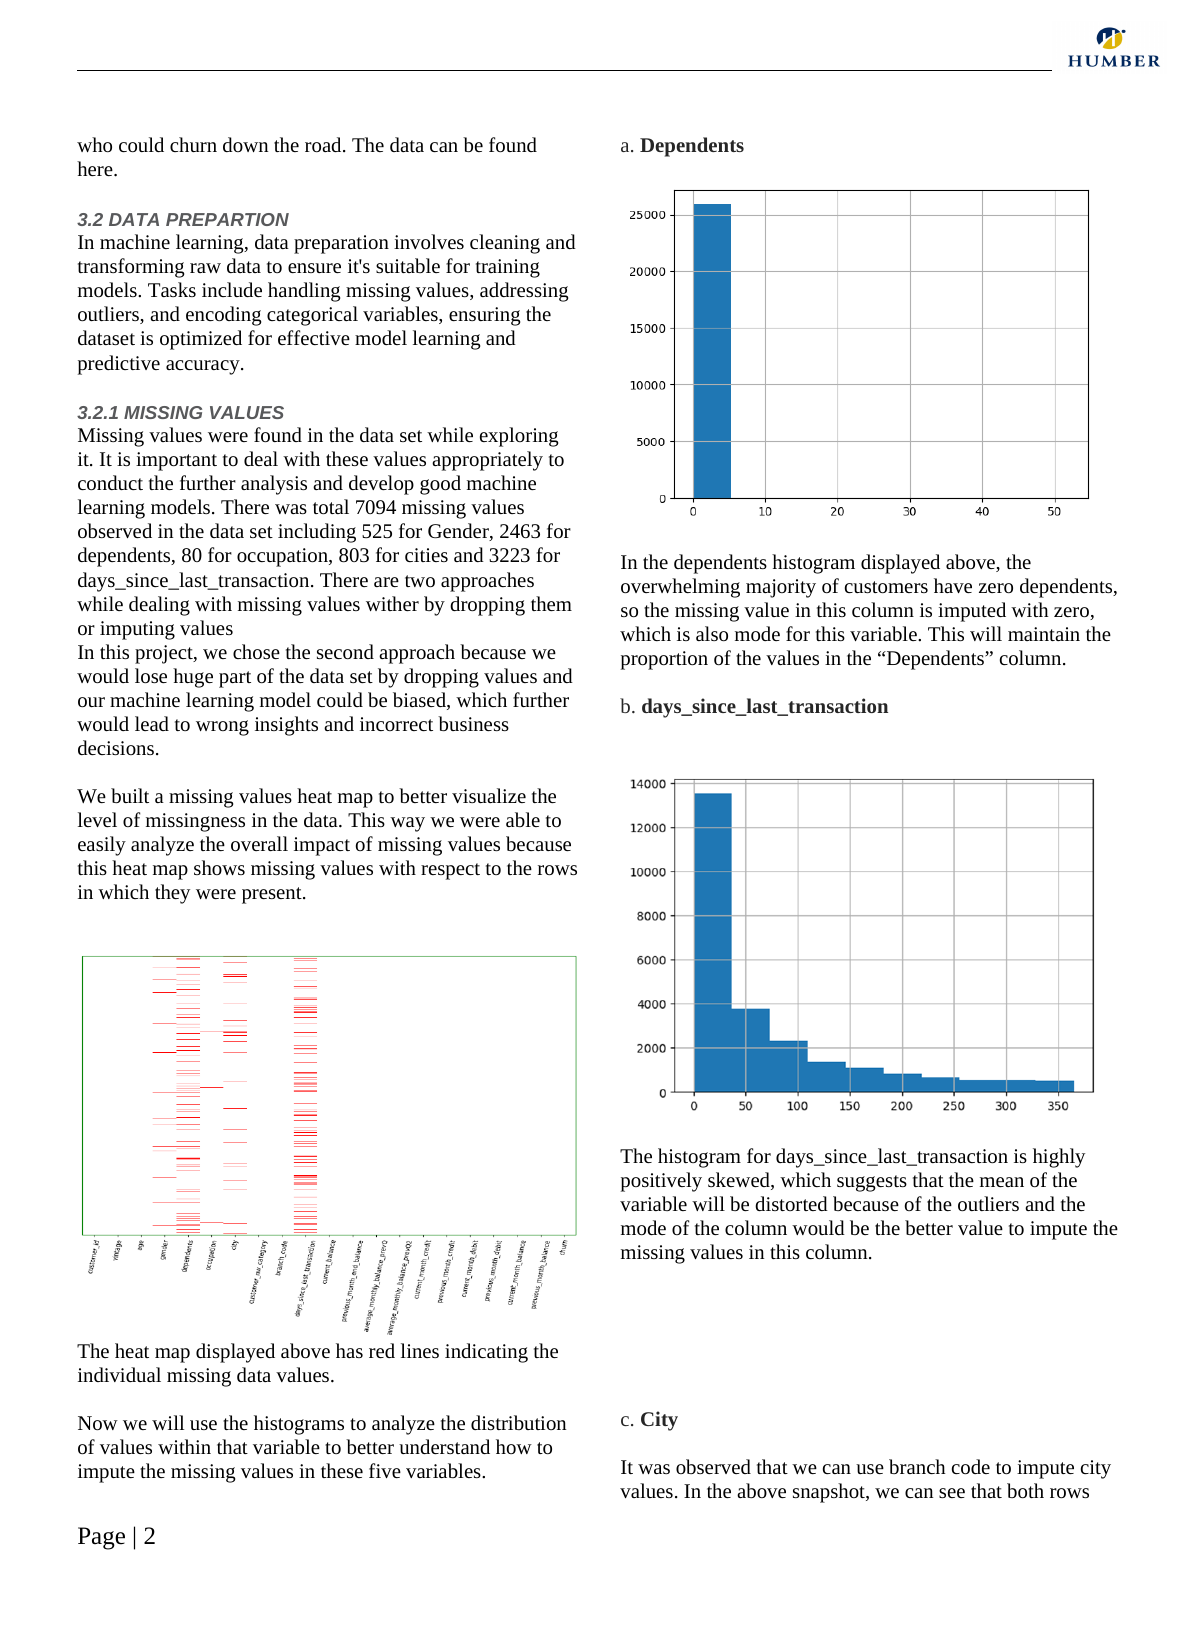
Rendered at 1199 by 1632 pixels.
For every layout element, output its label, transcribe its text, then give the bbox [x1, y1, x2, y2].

picture [77, 953, 580, 1339]
picture [620, 181, 1095, 526]
text In this project, we chose the second approach because we would lose huge part of the data set by dropping values and our machine learning model could be biased, which further would lead to wrong insights and incorrect business decisions. [77, 640, 578, 760]
text We built a missing values heat map to better visualize the level of missingness in the data. This way we were able to easily analyze the overall impact of missing values because this heat map shows missing values with respect to the rows in which they were present. [77, 784, 578, 904]
text c. City [620, 1383, 1122, 1431]
text a. Dependents [620, 133, 1122, 157]
picture [620, 771, 1101, 1120]
text In the dependents histogram displayed above, the overwhelming majority of customers have zero dependents, so the missing value in this column is imputed with zero, which is also mode for this variable. This will maintain the proportion of the values in the “Dependents” column. [620, 550, 1122, 670]
text Missing values were found in the data set while exploring it. It is important to deal with these values appropriately to conduct the further analysis and develop good machine learning models. There was total 7094 missing values observed in the data set including 525 for Gender, 2463 for dependents, 80 for occupation, 803 for cities and 3223 for days_since_last_transaction. There are two approaches while dealing with missing values wither by dropping them or imputing values [77, 423, 578, 640]
list 3.2 DATA PREPARTION In machine learning, data preparation involves cleaning and transforming raw data to ensure it's suitable for training models. Tasks include handling missing values, addressing outliers, and encoding categorical variables, ensuring the dataset is optimized for effective model learning and predictive accuracy. [77, 208, 578, 374]
list 3.2.1 MISSING VALUES [77, 402, 578, 423]
text The heat map displayed above has red lines indicating the individual missing data values. [77, 1339, 578, 1387]
text b. days_since_last_transaction [620, 694, 1122, 771]
text The histogram for days_since_last_transaction is highly positively skewed, which suggests that the mean of the variable will be distorted because of the outliers and the mode of the column would be the better value to impute the missing values in this column. [620, 1143, 1122, 1264]
picture [1052, 21, 1168, 74]
text Now we will use the histograms to analyze the distribution of values within that variable to better understand how to impute the missing values in these five variables. [77, 1411, 578, 1483]
